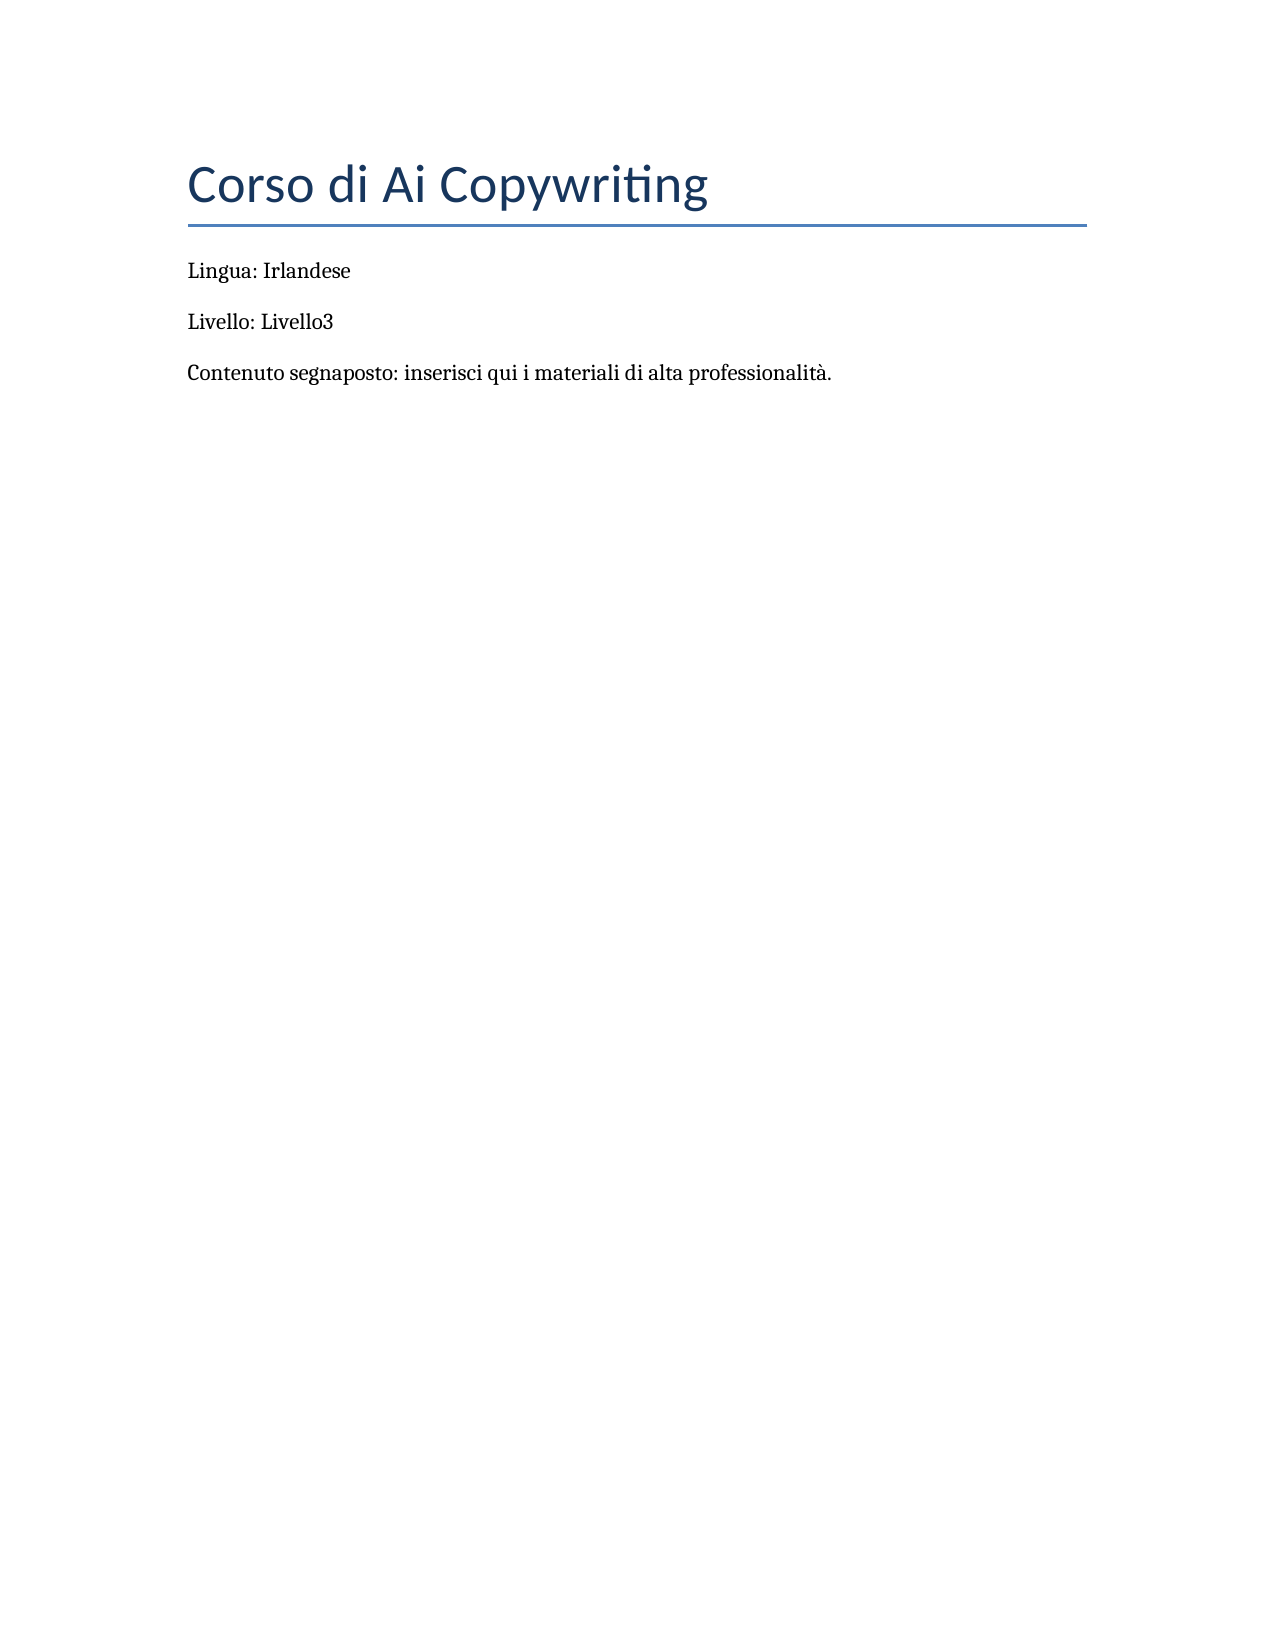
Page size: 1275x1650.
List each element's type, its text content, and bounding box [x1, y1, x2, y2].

text Livello: Livello3 [187, 309, 1087, 335]
text Lingua: Irlandese [187, 258, 1087, 284]
text Contenuto segnaposto: inserisci qui i materiali di alta professionalità. [187, 360, 1087, 386]
title Corso di Ai Copywriting [187, 150, 1087, 227]
